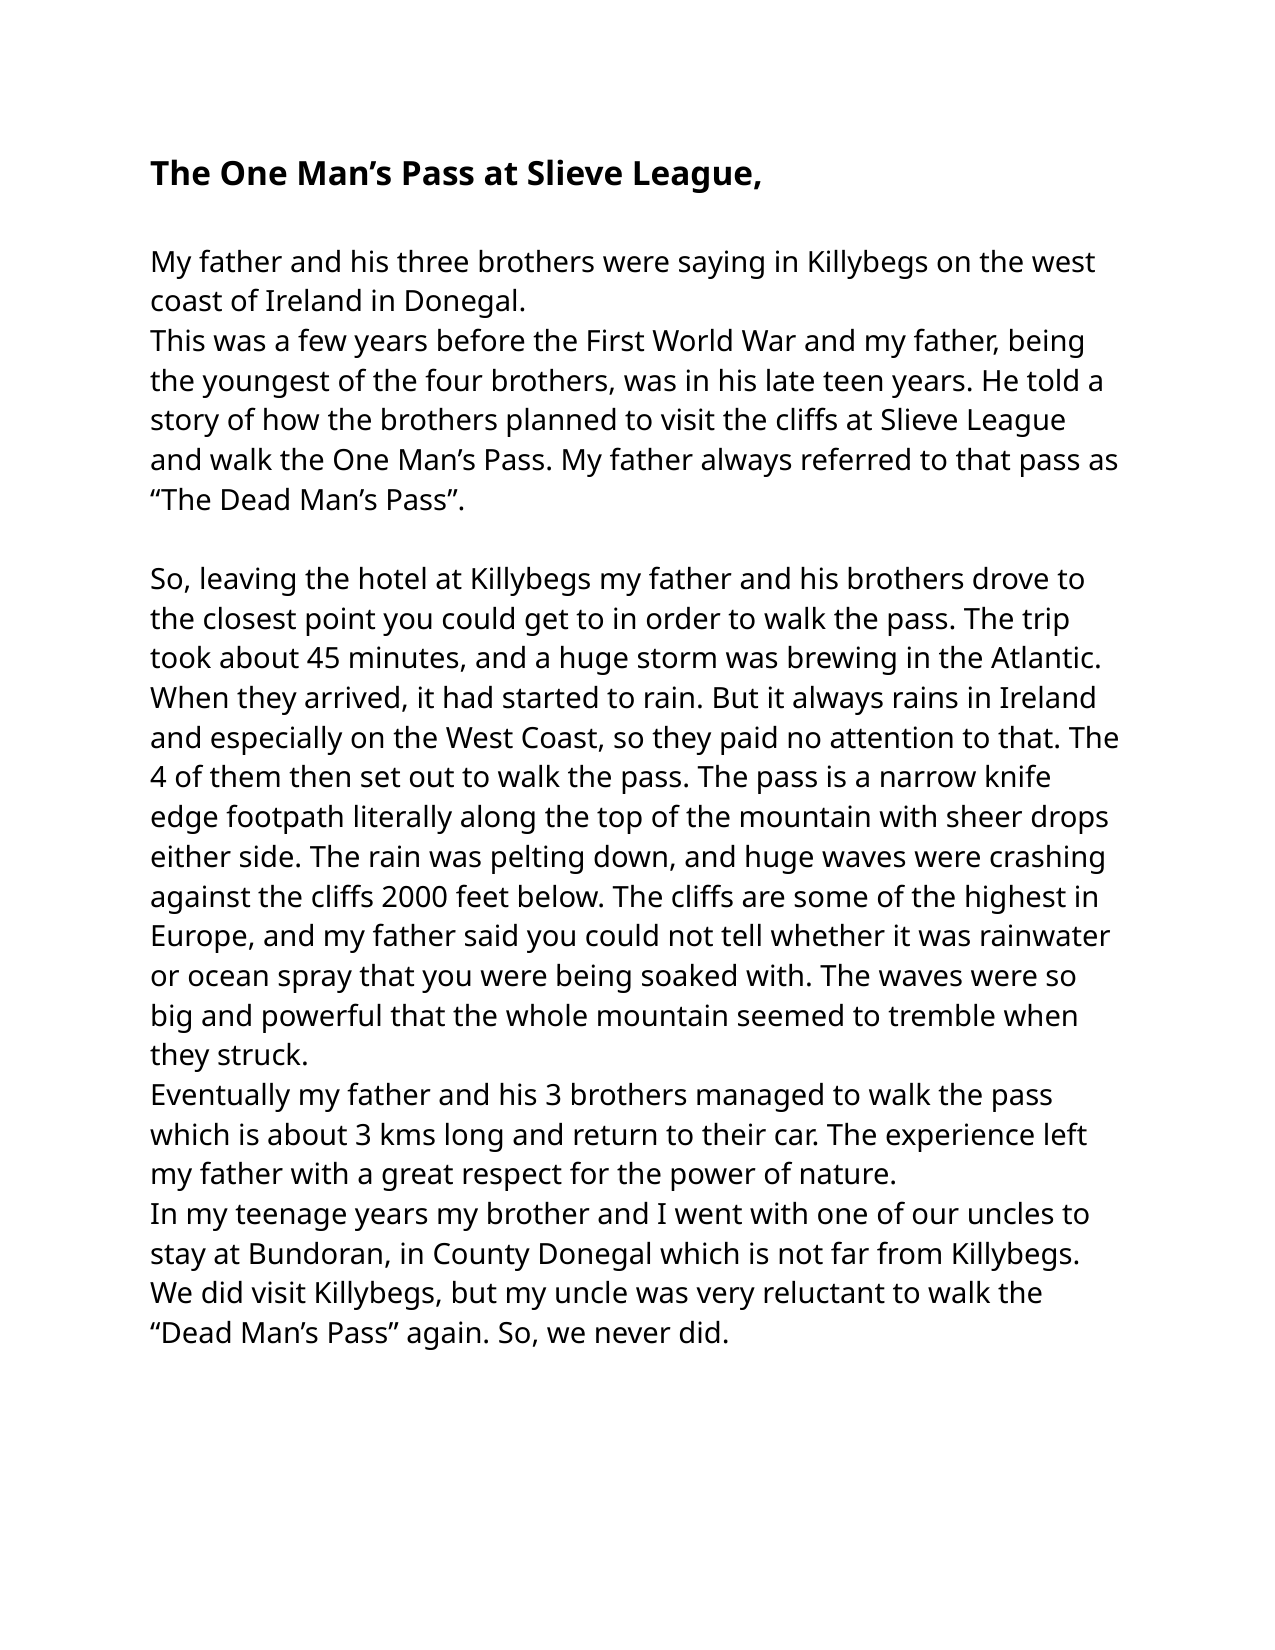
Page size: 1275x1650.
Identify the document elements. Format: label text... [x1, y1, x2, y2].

text My father and his three brothers were saying in Killybegs on the west coast of Ireland in Donegal. [150, 241, 1125, 320]
text So, leaving the hotel at Killybegs my father and his brothers drove to the closest point you could get to in order to walk the pass. The trip took about 45 minutes, and a huge storm was brewing in the Atlantic. When they arrived, it had started to rain. But it always rains in Ireland and especially on the West Coast, so they paid no attention to that. The 4 of them then set out to walk the pass. The pass is a narrow knife edge footpath literally along the top of the mountain with sheer drops either side. The rain was pelting down, and huge waves were crashing against the cliffs 2000 feet below. The cliffs are some of the highest in Europe, and my father said you could not tell whether it was rainwater or ocean spray that you were being soaked with. The waves were so big and powerful that the whole mountain seemed to tremble when they struck. [150, 519, 1125, 1074]
text This was a few years before the First World War and my father, being the youngest of the four brothers, was in his late teen years. He told a story of how the brothers planned to visit the cliffs at Slieve League and walk the One Man’s Pass. My father always referred to that pass as “The Dead Man’s Pass”. [150, 320, 1125, 519]
text In my teenage years my brother and I went with one of our uncles to stay at Bundoran, in County Donegal which is not far from Killybegs. We did visit Killybegs, but my uncle was very reluctant to walk the “Dead Man’s Pass” again. So, we never did. [150, 1193, 1125, 1352]
text The One Man’s Pass at Slieve League, [150, 150, 1125, 195]
text Eventually my father and his 3 brothers managed to walk the pass which is about 3 kms long and return to their car. The experience left my father with a great respect for the power of nature. [150, 1074, 1125, 1193]
